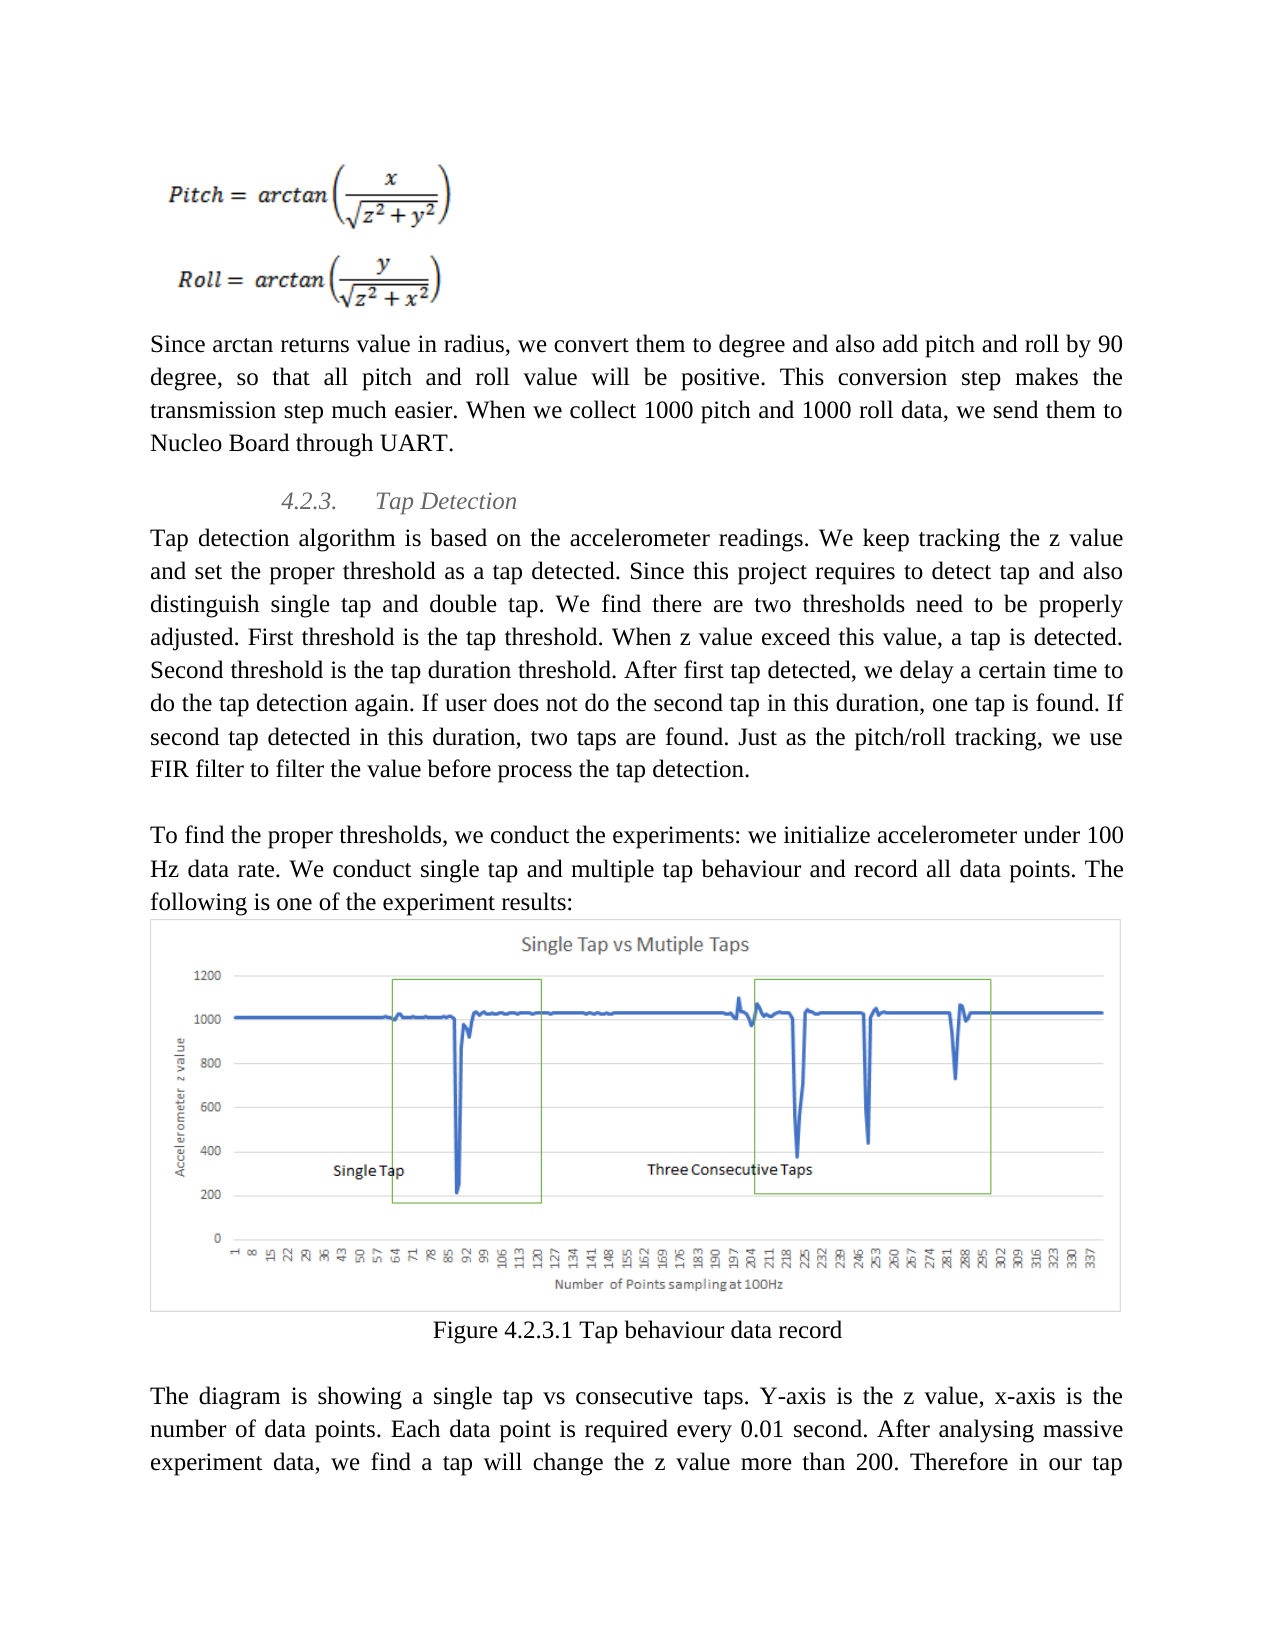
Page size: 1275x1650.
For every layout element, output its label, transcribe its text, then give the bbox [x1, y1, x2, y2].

picture [150, 919, 1121, 1312]
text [150, 1381, 1125, 1476]
text To find the proper thresholds, we conduct the experiments: we initialize accelerometer under 100 Hz data rate. We conduct single tap and multiple tap behaviour and record all data points. The following is one of the experiment results: [150, 821, 1125, 915]
picture [150, 150, 482, 325]
text Figure 4.2.3.1 Tap behaviour data record [150, 1315, 1125, 1344]
text Since arctan returns value in radius, we convert them to degree and also add pitch and roll by 90 degree, so that all pitch and roll value will be positive. This conversion step makes the transmission step much easier. When we collect 1000 pitch and 1000 roll data, we send them to Nucleo Board through UART. [150, 329, 1125, 457]
text Tap detection algorithm is based on the accelerometer readings. We keep tracking the z value and set the proper threshold as a tap detected. Since this project requires to detect tap and also distinguish single tap and double tap. We find there are two thresholds need to be properly adjusted. First threshold is the tap threshold. When z value exceed this value, a tap is detected. Second threshold is the tap duration threshold. After first tap detected, we delay a certain time to do the tap detection again. If user does not do the second tap in this duration, one tap is found. If second tap detected in this duration, two taps are found. Just as the pitch/roll tracking, we use FIR filter to filter the value before process the tap detection. [150, 523, 1125, 783]
subtitle Tap Detection [337, 486, 1125, 515]
